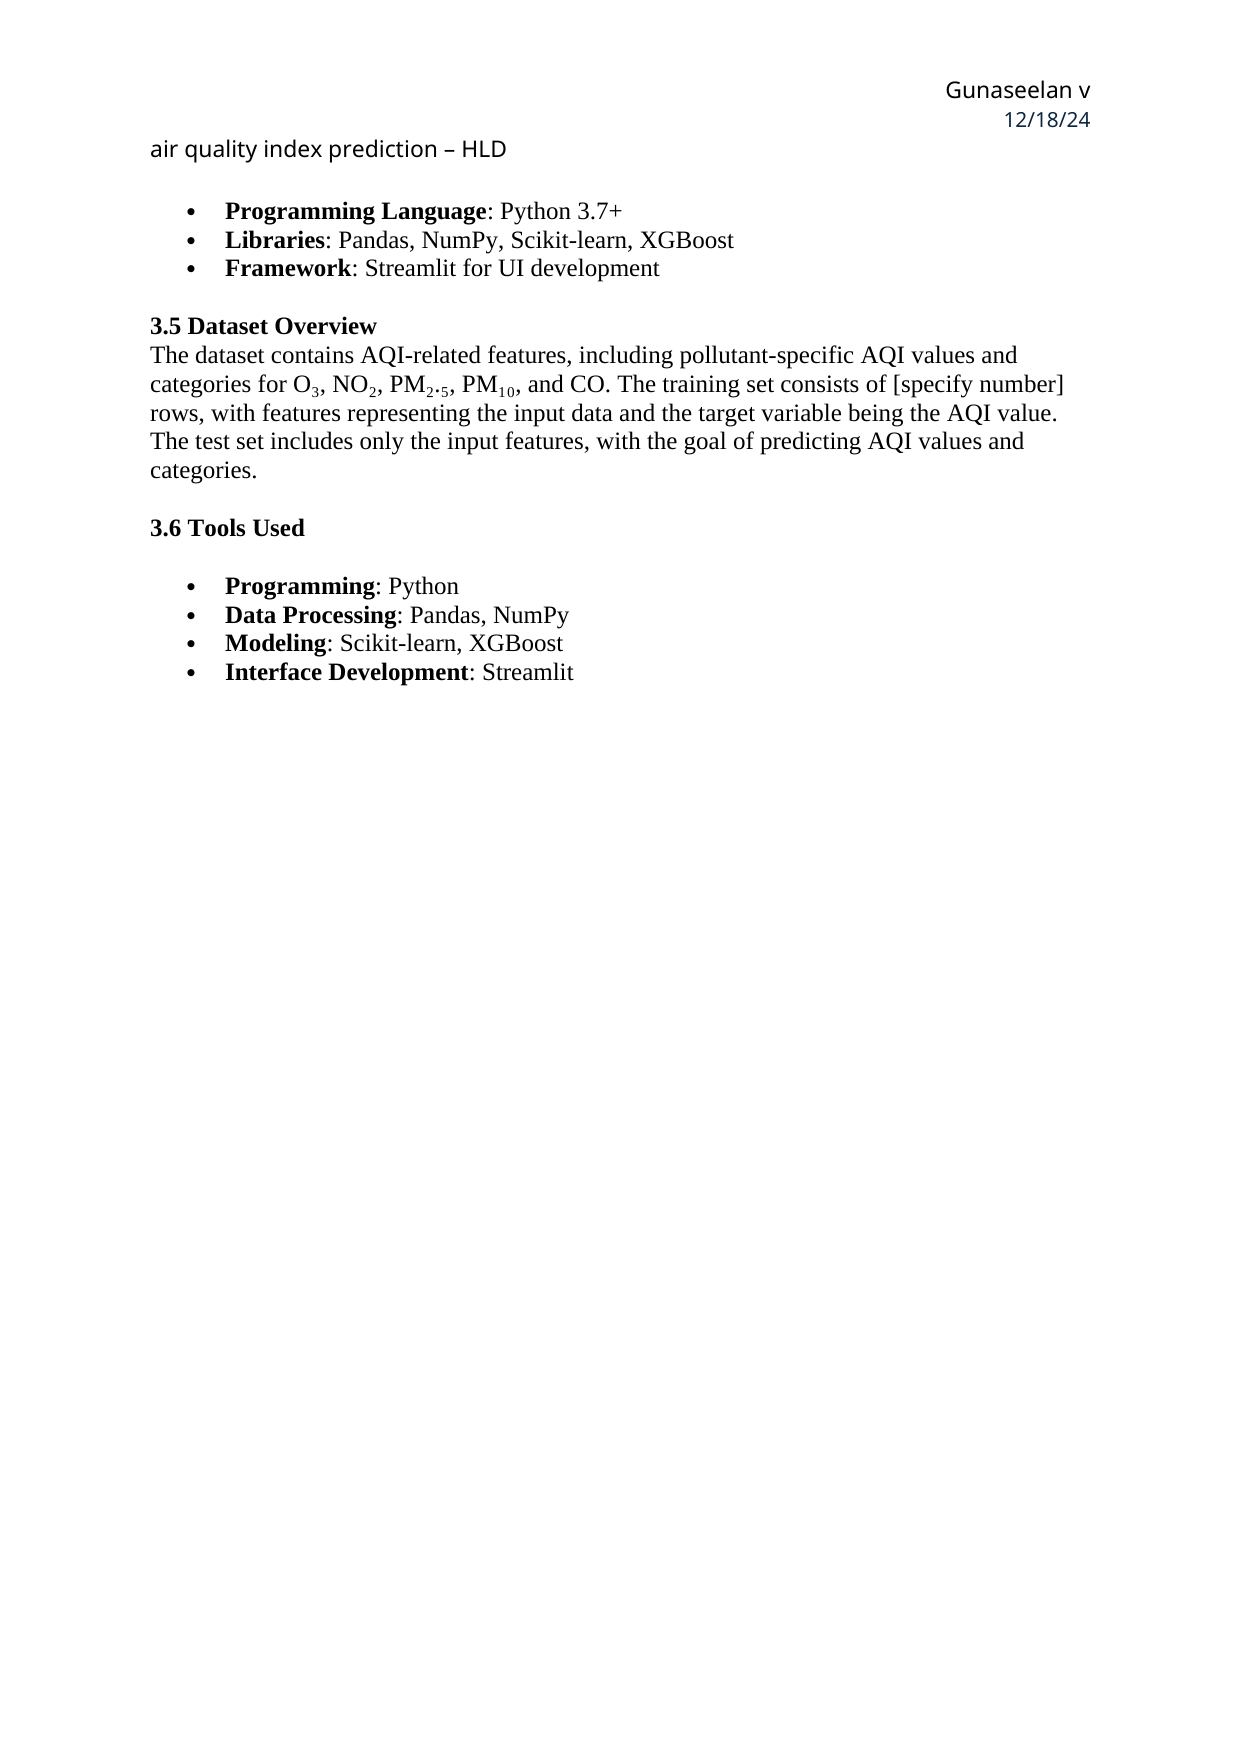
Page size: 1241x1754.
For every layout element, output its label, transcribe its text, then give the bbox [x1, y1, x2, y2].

list Interface Development: Streamlit [187, 657, 1090, 686]
text 3.5 Dataset Overview The dataset contains AQI-related features, including pollutant-specific AQI values and categories for O₃, NO₂, PM₂.₅, PM₁₀, and CO. The training set consists of [specify number] rows, with features representing the input data and the target variable being the AQI value. The test set includes only the input features, with the goal of predicting AQI values and categories. [150, 311, 1090, 484]
list Framework: Streamlit for UI development [187, 253, 1090, 282]
list Data Processing: Pandas, NumPy [187, 600, 1090, 628]
list Programming: Python [187, 571, 1090, 600]
list Libraries: Pandas, NumPy, Scikit-learn, XGBoost [187, 225, 1090, 253]
text 3.6 Tools Used [150, 513, 1090, 542]
list Modeling: Scikit-learn, XGBoost [187, 628, 1090, 657]
list Programming Language: Python 3.7+ [187, 196, 1090, 225]
